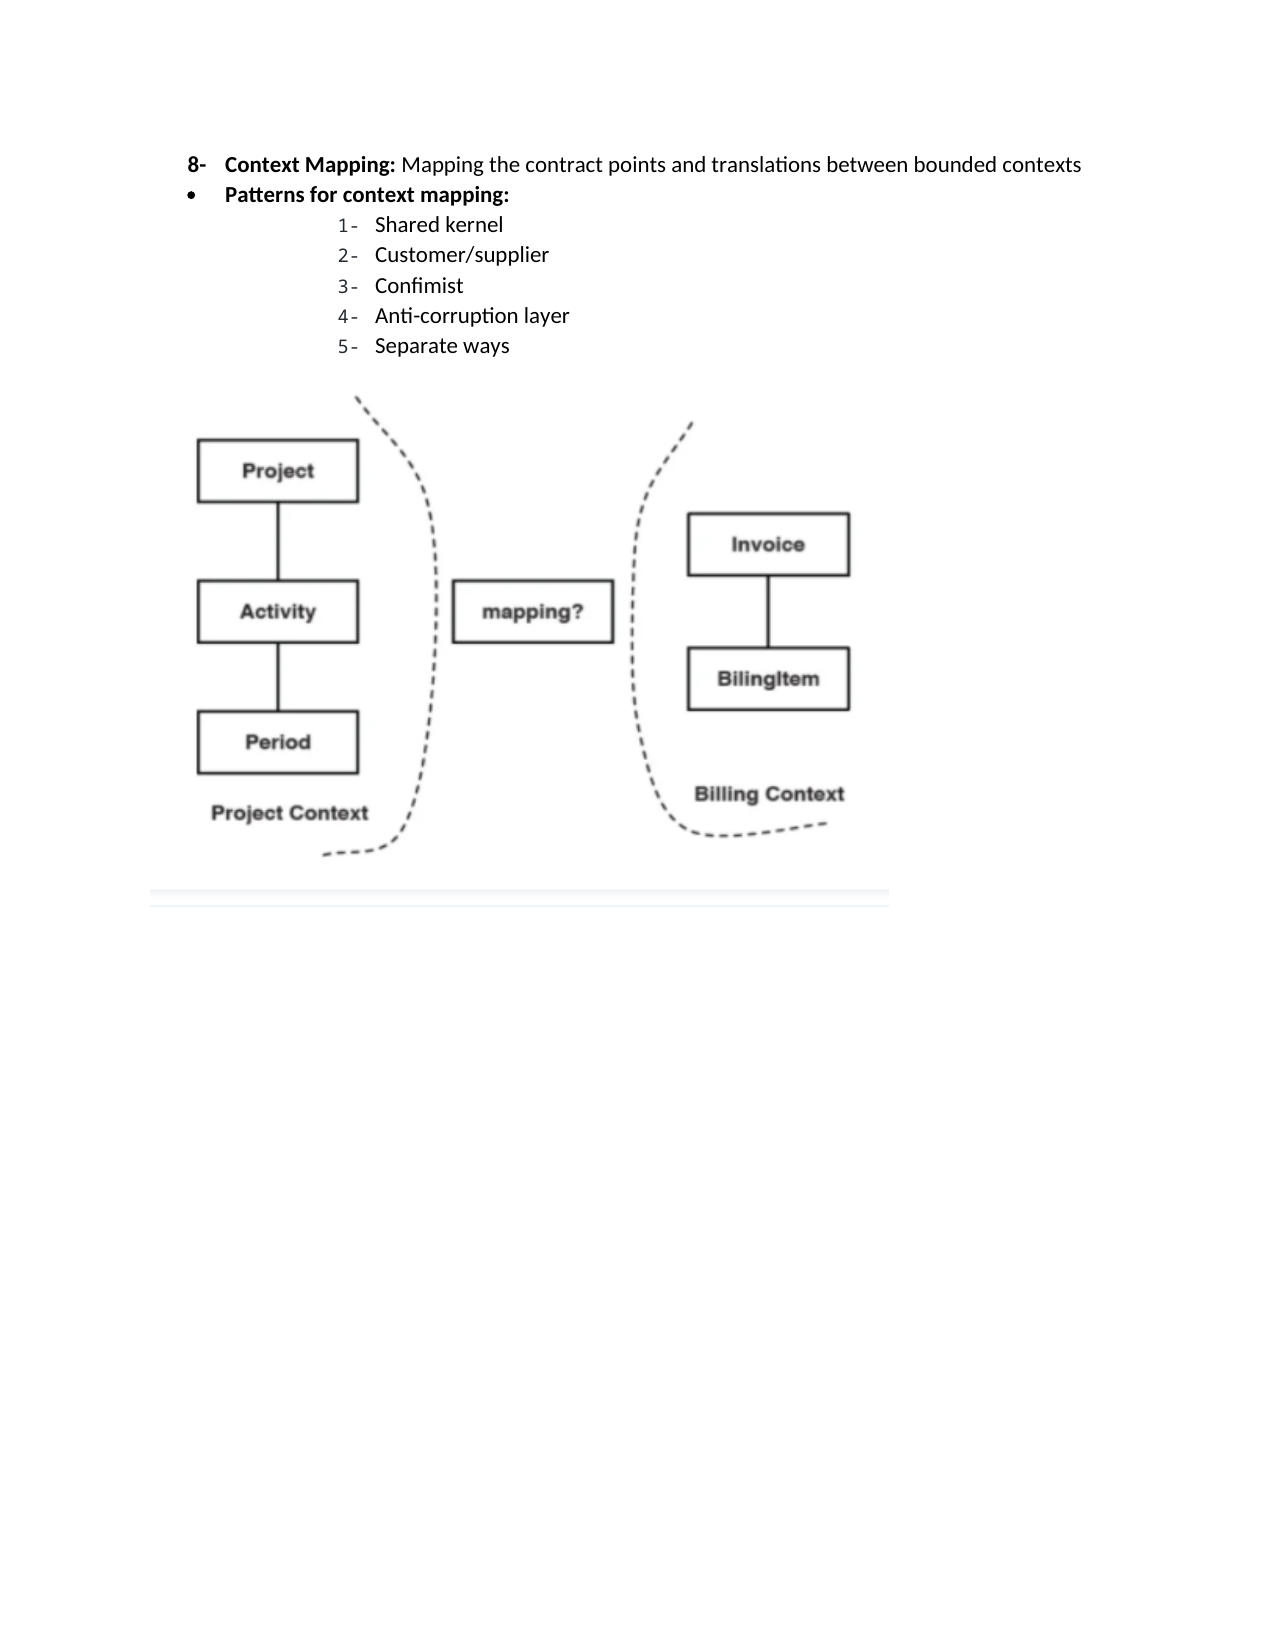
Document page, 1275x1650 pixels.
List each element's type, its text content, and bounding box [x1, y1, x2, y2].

list Confimist [337, 271, 1125, 299]
picture [150, 378, 889, 907]
list Context Mapping: Mapping the contract points and translations between bounded contexts [187, 150, 1125, 178]
list Anti-corruption layer [337, 301, 1125, 329]
list Separate ways [337, 331, 1125, 359]
list Patterns for context mapping: [187, 180, 1125, 208]
list Customer/supplier [337, 241, 1125, 269]
list Shared kernel [337, 210, 1125, 238]
